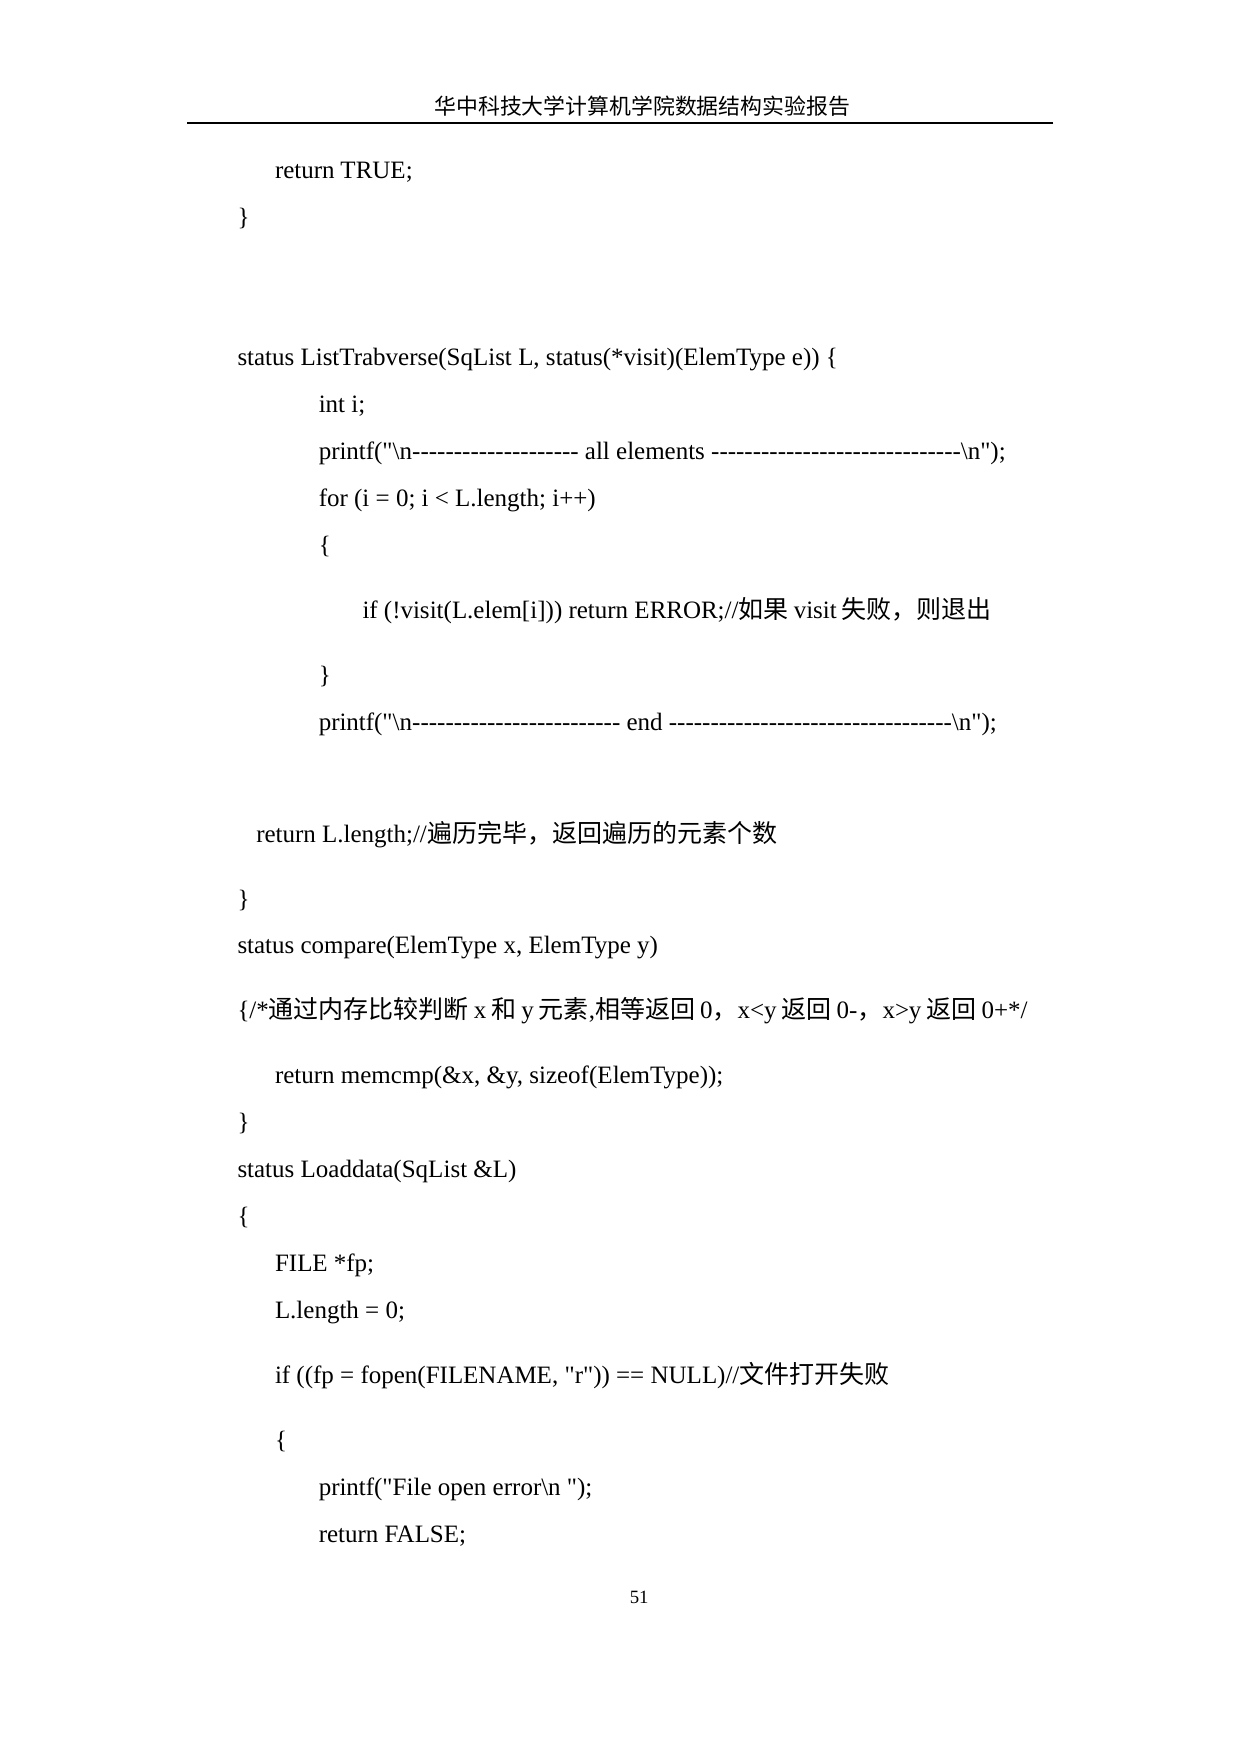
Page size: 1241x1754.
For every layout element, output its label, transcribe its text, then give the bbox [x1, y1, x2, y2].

text printf("\n-------------------- all elements ------------------------------\n"); [187, 434, 1053, 467]
text printf("\n------------------------- end ----------------------------------\n"); [187, 705, 1053, 737]
text { [187, 1199, 1053, 1232]
text return L.length;//遍历完毕，返回遍历的元素个数 [187, 799, 1053, 864]
text } [187, 882, 1053, 914]
text if (!visit(L.elem[i])) return ERROR;//如果visit失败，则退出 [187, 575, 1053, 640]
text return memcmp(&x, &y, sizeof(ElemType)); [187, 1059, 1053, 1091]
text { [187, 528, 1053, 561]
text status ListTrabverse(SqList L, status(*visit)(ElemType e)) { [187, 341, 1053, 373]
text } [187, 658, 1053, 691]
text printf("File open error\n "); [187, 1470, 1053, 1502]
text if ((fp = fopen(FILENAME, "r")) == NULL)//文件打开失败 [187, 1340, 1053, 1405]
text for (i = 0; i < L.length; i++) [187, 481, 1053, 514]
text L.length = 0; [187, 1293, 1053, 1326]
text } [187, 200, 1053, 232]
text status compare(ElemType x, ElemType y) [187, 929, 1053, 961]
text status Loaddata(SqList &L) [187, 1152, 1053, 1185]
text { [187, 1423, 1053, 1456]
text return TRUE; [187, 153, 1053, 186]
text {/*通过内存比较判断x和y元素,相等返回0，x<y返回0-，x>y返回0+*/ [187, 976, 1053, 1041]
text FILE *fp; [187, 1246, 1053, 1279]
text } [187, 1106, 1053, 1138]
text return FALSE; [187, 1517, 1053, 1549]
text int i; [187, 387, 1053, 420]
